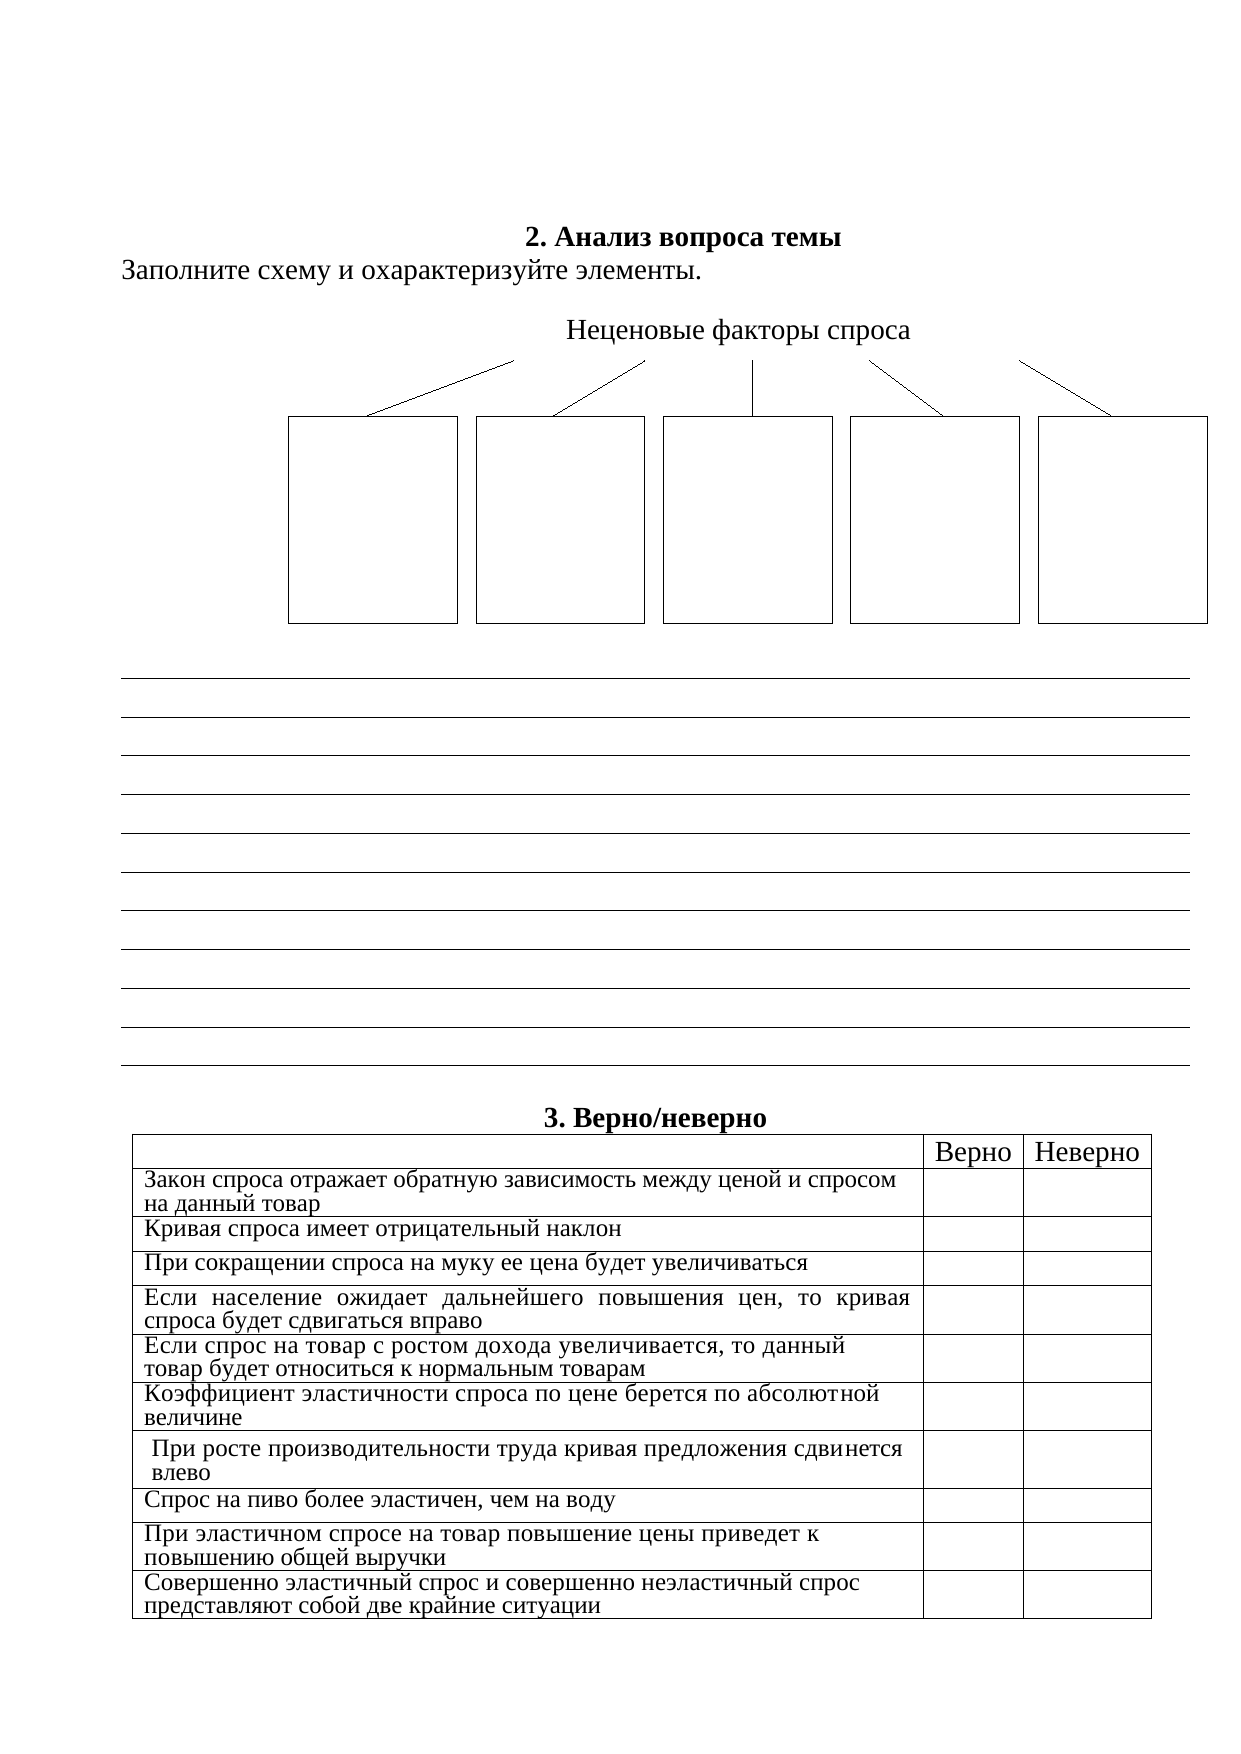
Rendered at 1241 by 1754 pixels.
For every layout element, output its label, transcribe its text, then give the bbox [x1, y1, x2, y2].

table_cell [924, 1383, 1023, 1430]
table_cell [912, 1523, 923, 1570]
list 3. Верно/неверно [121, 1100, 1190, 1133]
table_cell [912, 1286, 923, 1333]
table_cell Спрос на пиво более эластичен, чем на воду [133, 1489, 923, 1522]
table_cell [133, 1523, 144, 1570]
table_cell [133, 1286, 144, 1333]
table_cell [1024, 1571, 1151, 1618]
table_cell При сокращении спроса на муку ее цена будет увеличиваться [133, 1252, 923, 1285]
table_cell [1024, 1523, 1151, 1570]
table_cell [1024, 1335, 1151, 1382]
table_cell [1024, 1286, 1151, 1333]
list 2. Анализ вопроса темы [215, 219, 1152, 252]
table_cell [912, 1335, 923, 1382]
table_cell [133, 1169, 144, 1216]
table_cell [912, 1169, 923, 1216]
table_cell [924, 1335, 1023, 1382]
table_cell [924, 1286, 1023, 1333]
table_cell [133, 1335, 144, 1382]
table_cell Кривая спроса имеет отрицательный наклон [133, 1217, 923, 1251]
table_cell [1024, 1431, 1151, 1487]
text Заполните схему и охарактеризуйте элементы. [121, 252, 1152, 286]
table_cell [924, 1489, 1023, 1522]
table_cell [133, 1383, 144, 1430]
table_cell [924, 1571, 1023, 1618]
table_cell [924, 1523, 1023, 1570]
table_header Неверно [1024, 1135, 1151, 1168]
table_cell [1024, 1383, 1151, 1430]
table_cell [924, 1252, 1023, 1285]
table_cell [924, 1169, 1023, 1216]
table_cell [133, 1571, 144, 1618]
table_cell [1024, 1252, 1151, 1285]
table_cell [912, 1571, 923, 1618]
table_header Верно [924, 1135, 1023, 1168]
table_header [133, 1135, 923, 1168]
table_cell [1024, 1489, 1151, 1522]
table_cell [1024, 1217, 1151, 1251]
table_cell При росте производительности труда кривая предложения сдвинется влево [133, 1431, 923, 1487]
table_cell [1024, 1169, 1151, 1216]
table_cell [924, 1217, 1023, 1251]
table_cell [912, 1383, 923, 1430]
table_cell [924, 1431, 1023, 1487]
